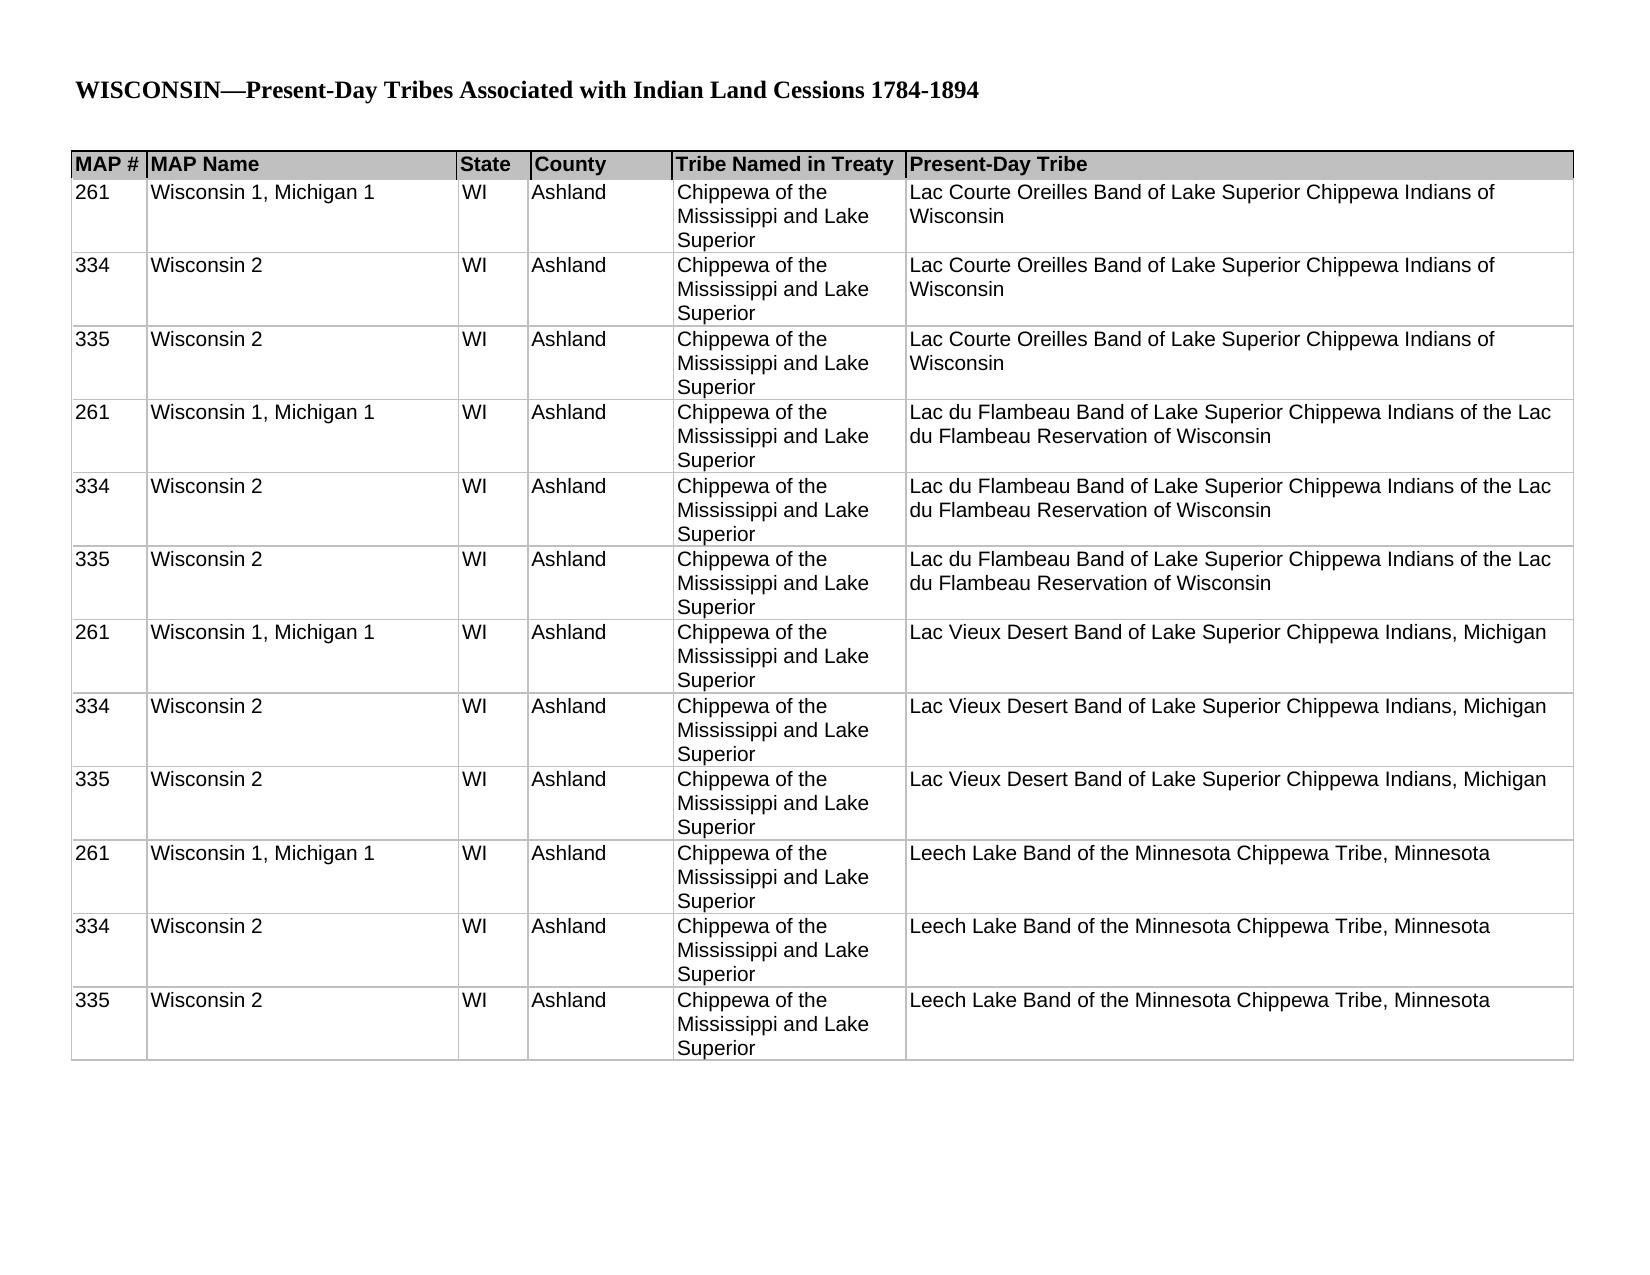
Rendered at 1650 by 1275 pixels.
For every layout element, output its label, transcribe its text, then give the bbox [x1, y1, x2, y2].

table_cell Ashland [529, 327, 673, 398]
table_cell Ashland [529, 988, 673, 1059]
table_cell Ashland [529, 400, 673, 472]
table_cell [674, 914, 905, 986]
table_cell Wisconsin 1, Michigan 1 [148, 180, 458, 252]
table_cell Wisconsin 2 [148, 327, 458, 398]
table_cell 335 [72, 326, 146, 398]
table_header MAP Name [148, 152, 456, 178]
table_cell Ashland [529, 180, 673, 252]
table_cell 334 [72, 693, 146, 766]
table_cell 334 [72, 473, 146, 545]
table_cell Chippewa of the Mississippi and Lake Superior [674, 473, 905, 545]
table_header County [532, 152, 671, 178]
table_cell Lac Courte Oreilles Band of Lake Superior Chippewa Indians of Wisconsin [907, 327, 1573, 398]
table_cell Lac du Flambeau Band of Lake Superior Chippewa Indians of the Lac du Flambeau Reservation of Wisconsin [907, 400, 1573, 472]
table_cell Wisconsin 2 [148, 767, 458, 839]
table_cell Chippewa of the Mississippi and Lake Superior [674, 620, 905, 692]
table_cell Ashland [529, 767, 673, 839]
table_cell Lac Courte Oreilles Band of Lake Superior Chippewa Indians of Wisconsin [907, 253, 1573, 325]
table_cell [674, 988, 905, 1059]
table_cell 335 [72, 987, 146, 1059]
table_cell Lac du Flambeau Band of Lake Superior Chippewa Indians of the Lac du Flambeau Reservation of Wisconsin [907, 547, 1573, 619]
table_cell Wisconsin 2 [148, 253, 458, 325]
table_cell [674, 180, 905, 252]
table_cell Ashland [529, 914, 673, 986]
table_cell 261 [72, 400, 146, 472]
table_cell WI [459, 620, 527, 692]
table_cell Ashland [529, 547, 673, 619]
table_cell Chippewa of the Mississippi and Lake Superior [674, 841, 905, 912]
table_cell Lac Vieux Desert Band of Lake Superior Chippewa Indians, Michigan [907, 767, 1573, 839]
table_cell WI [459, 253, 527, 325]
table_header Present-Day Tribe [907, 152, 1573, 178]
table_cell Chippewa of the Mississippi and Lake Superior [674, 400, 905, 472]
table_cell Leech Lake Band of the Minnesota Chippewa Tribe, Minnesota [907, 914, 1573, 986]
table_cell Leech Lake Band of the Minnesota Chippewa Tribe, Minnesota [907, 988, 1573, 1059]
table_cell WI [459, 914, 527, 986]
table_cell Lac Courte Oreilles Band of Lake Superior Chippewa Indians of Wisconsin [907, 180, 1573, 252]
table_cell Wisconsin 2 [148, 547, 458, 619]
table_cell 261 [72, 620, 146, 692]
table_cell WI [459, 988, 527, 1059]
table_cell WI [459, 841, 527, 912]
table_cell Ashland [529, 473, 673, 545]
table_cell WI [459, 400, 527, 472]
table_cell WI [459, 767, 527, 839]
table_cell 261 [72, 179, 146, 252]
table_cell Ashland [529, 620, 673, 692]
table_cell Wisconsin 1, Michigan 1 [148, 841, 458, 912]
table_cell Lac Vieux Desert Band of Lake Superior Chippewa Indians, Michigan [907, 694, 1573, 766]
table_cell Lac Vieux Desert Band of Lake Superior Chippewa Indians, Michigan [907, 620, 1573, 692]
table_cell 261 [72, 840, 146, 912]
table_cell Wisconsin 1, Michigan 1 [148, 620, 458, 692]
table_cell WI [459, 180, 527, 252]
table_cell WI [459, 547, 527, 619]
table_cell Lac du Flambeau Band of Lake Superior Chippewa Indians of the Lac du Flambeau Reservation of Wisconsin [907, 473, 1573, 545]
table_cell Wisconsin 2 [148, 473, 458, 545]
table_cell Chippewa of the Mississippi and Lake Superior [674, 547, 905, 619]
table_cell WI [459, 473, 527, 545]
table_cell Wisconsin 2 [148, 694, 458, 766]
table_cell Ashland [529, 694, 673, 766]
table_cell Wisconsin 2 [148, 988, 458, 1059]
table_cell Leech Lake Band of the Minnesota Chippewa Tribe, Minnesota [907, 841, 1573, 912]
table_cell Chippewa of the Mississippi and Lake Superior [674, 694, 905, 766]
table_cell WI [459, 327, 527, 398]
table_cell Ashland [529, 253, 673, 325]
table_cell Wisconsin 1, Michigan 1 [148, 400, 458, 472]
table_cell Ashland [529, 841, 673, 912]
table_cell 335 [72, 767, 146, 839]
table_cell Chippewa of the Mississippi and Lake Superior [674, 327, 905, 398]
table_cell 335 [72, 546, 146, 619]
table_cell Chippewa of the Mississippi and Lake Superior [674, 253, 905, 325]
table_cell WI [459, 694, 527, 766]
table_header State [457, 152, 530, 178]
table_header Tribe Named in Treaty [673, 152, 905, 178]
table_cell Chippewa of the Mississippi and Lake Superior [674, 767, 905, 839]
table_cell 334 [72, 253, 146, 325]
table_cell Wisconsin 2 [148, 914, 458, 986]
table_cell 334 [72, 914, 146, 986]
table_header MAP # [72, 152, 146, 178]
